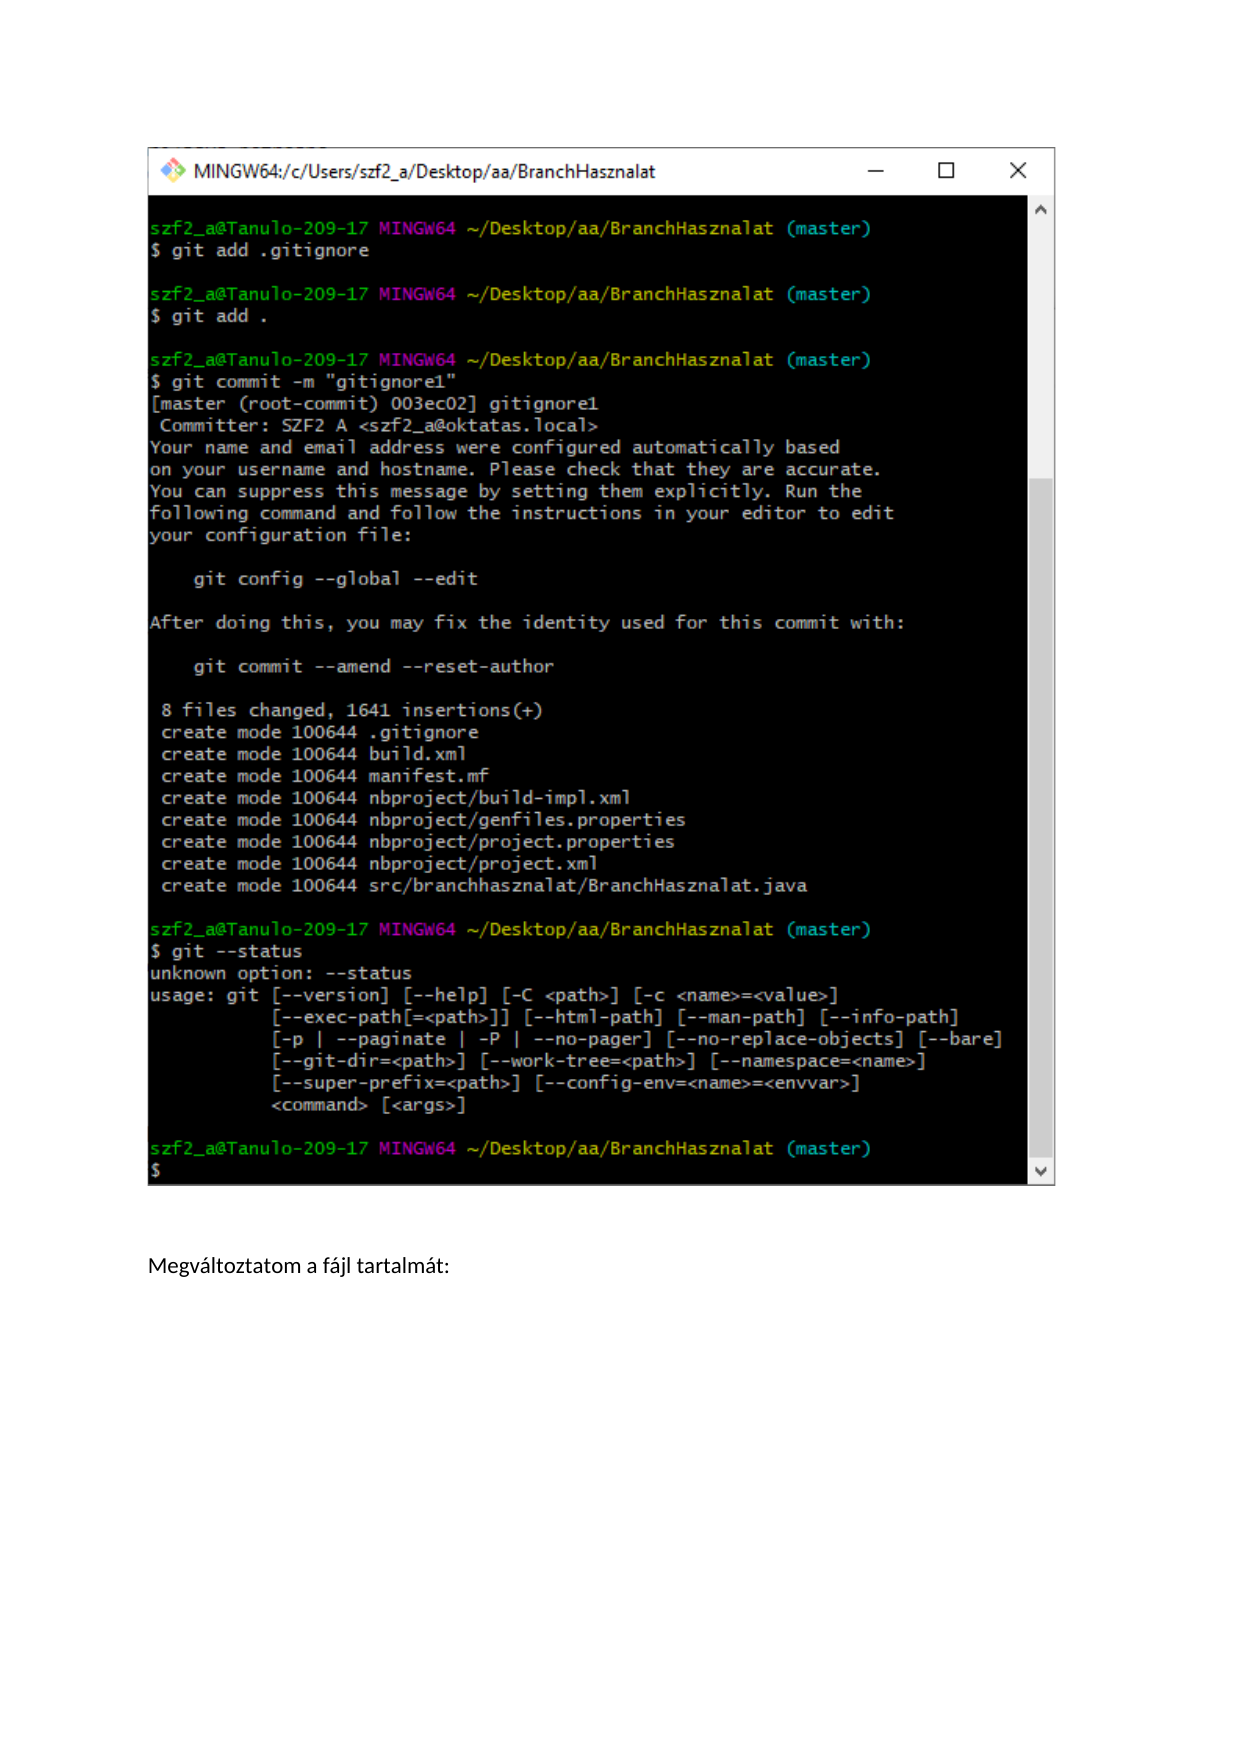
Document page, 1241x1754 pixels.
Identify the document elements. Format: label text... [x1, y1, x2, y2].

picture [147, 147, 1056, 1186]
text Megváltoztatom a fájl tartalmát: [148, 1251, 1093, 1279]
